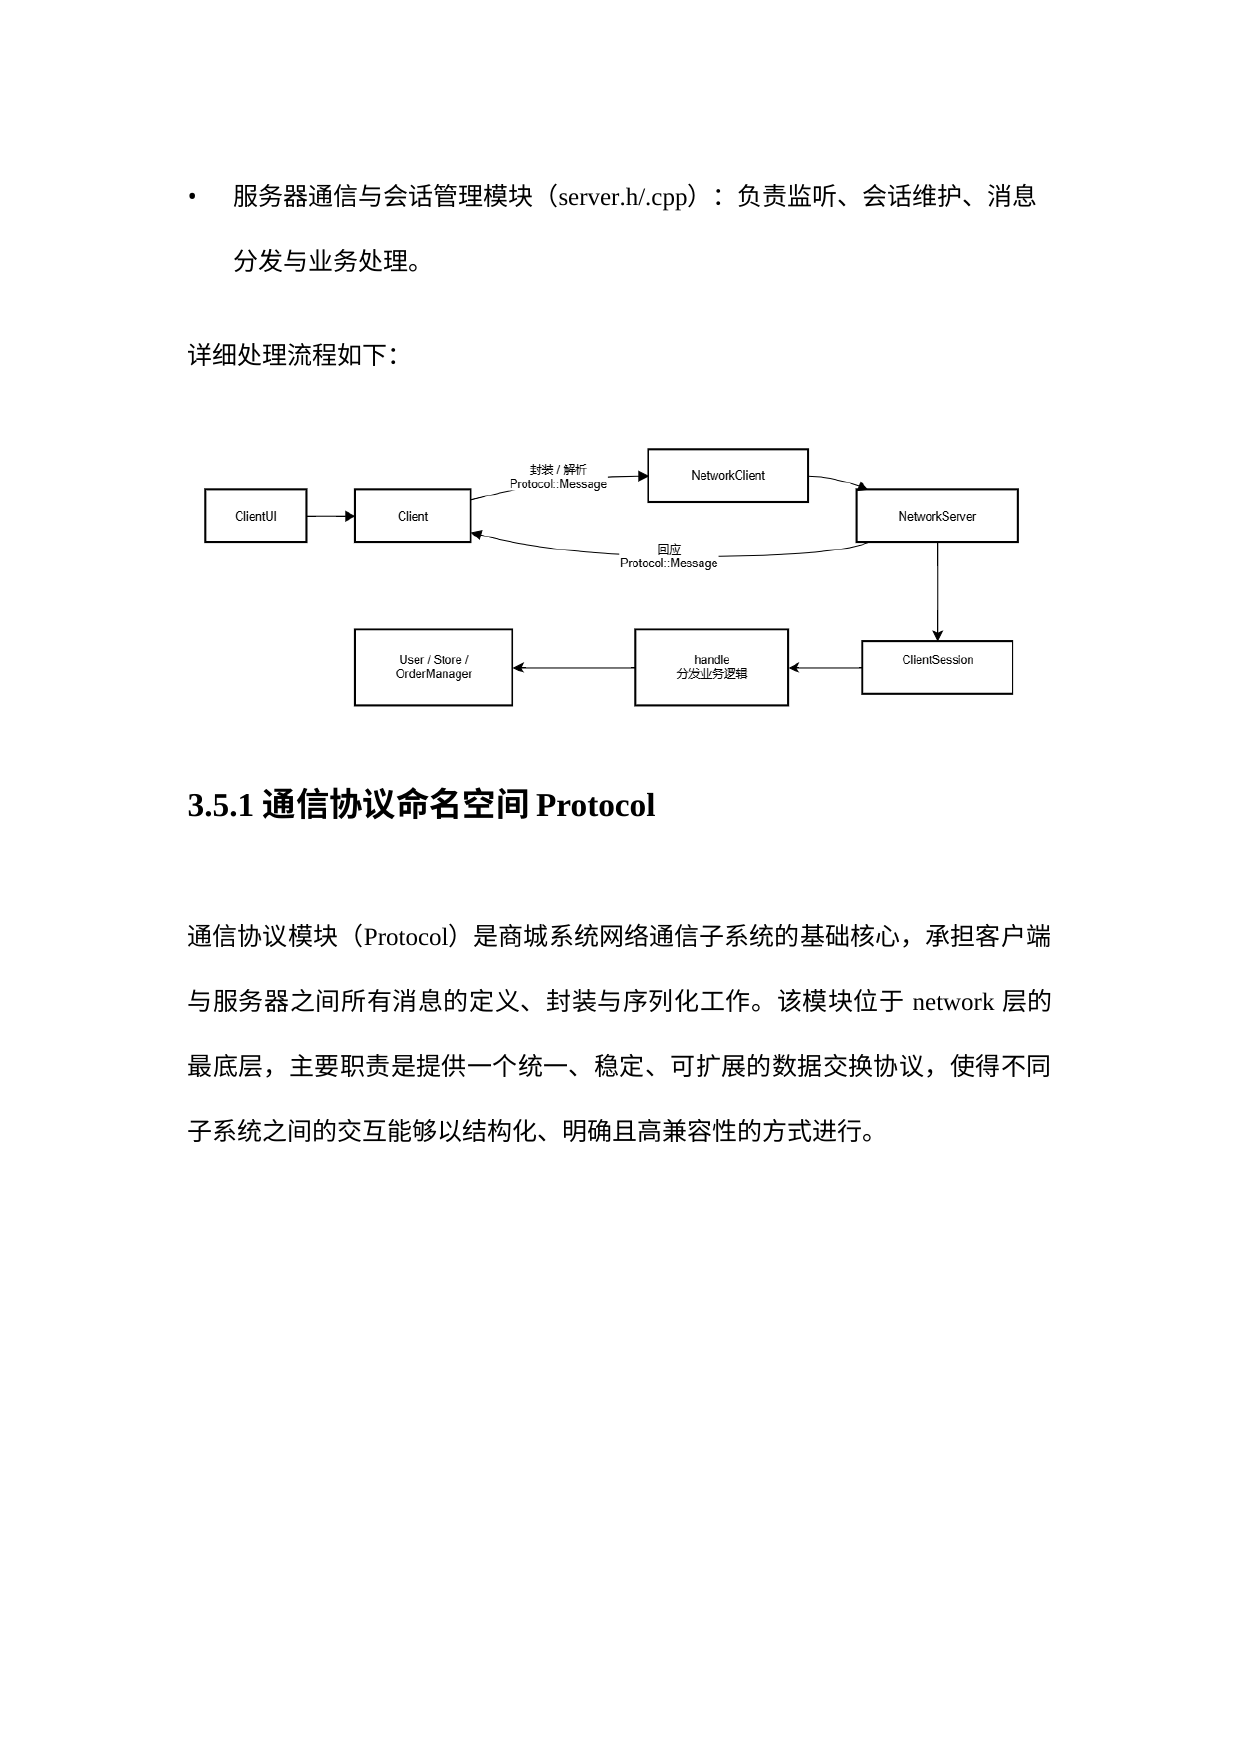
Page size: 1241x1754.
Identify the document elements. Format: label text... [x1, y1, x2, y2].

list 服务器通信与会话管理模块（server.h/.cpp）：负责监听、会话维护、消息分发与业务处理。 [187, 162, 1053, 292]
text 通信协议模块（Protocol）是商城系统网络通信子系统的基础核心，承担客户端与服务器之间所有消息的定义、封装与序列化工作。该模块位于 network 层的最底层，主要职责是提供一个统一、稳定、可扩展的数据交换协议，使得不同子系统之间的交互能够以结构化、明确且高兼容性的方式进行。 [187, 902, 1053, 1162]
subtitle 通信协议命名空间Protocol [187, 769, 1053, 834]
text 详细处理流程如下： [187, 321, 1053, 386]
picture [187, 415, 1053, 739]
